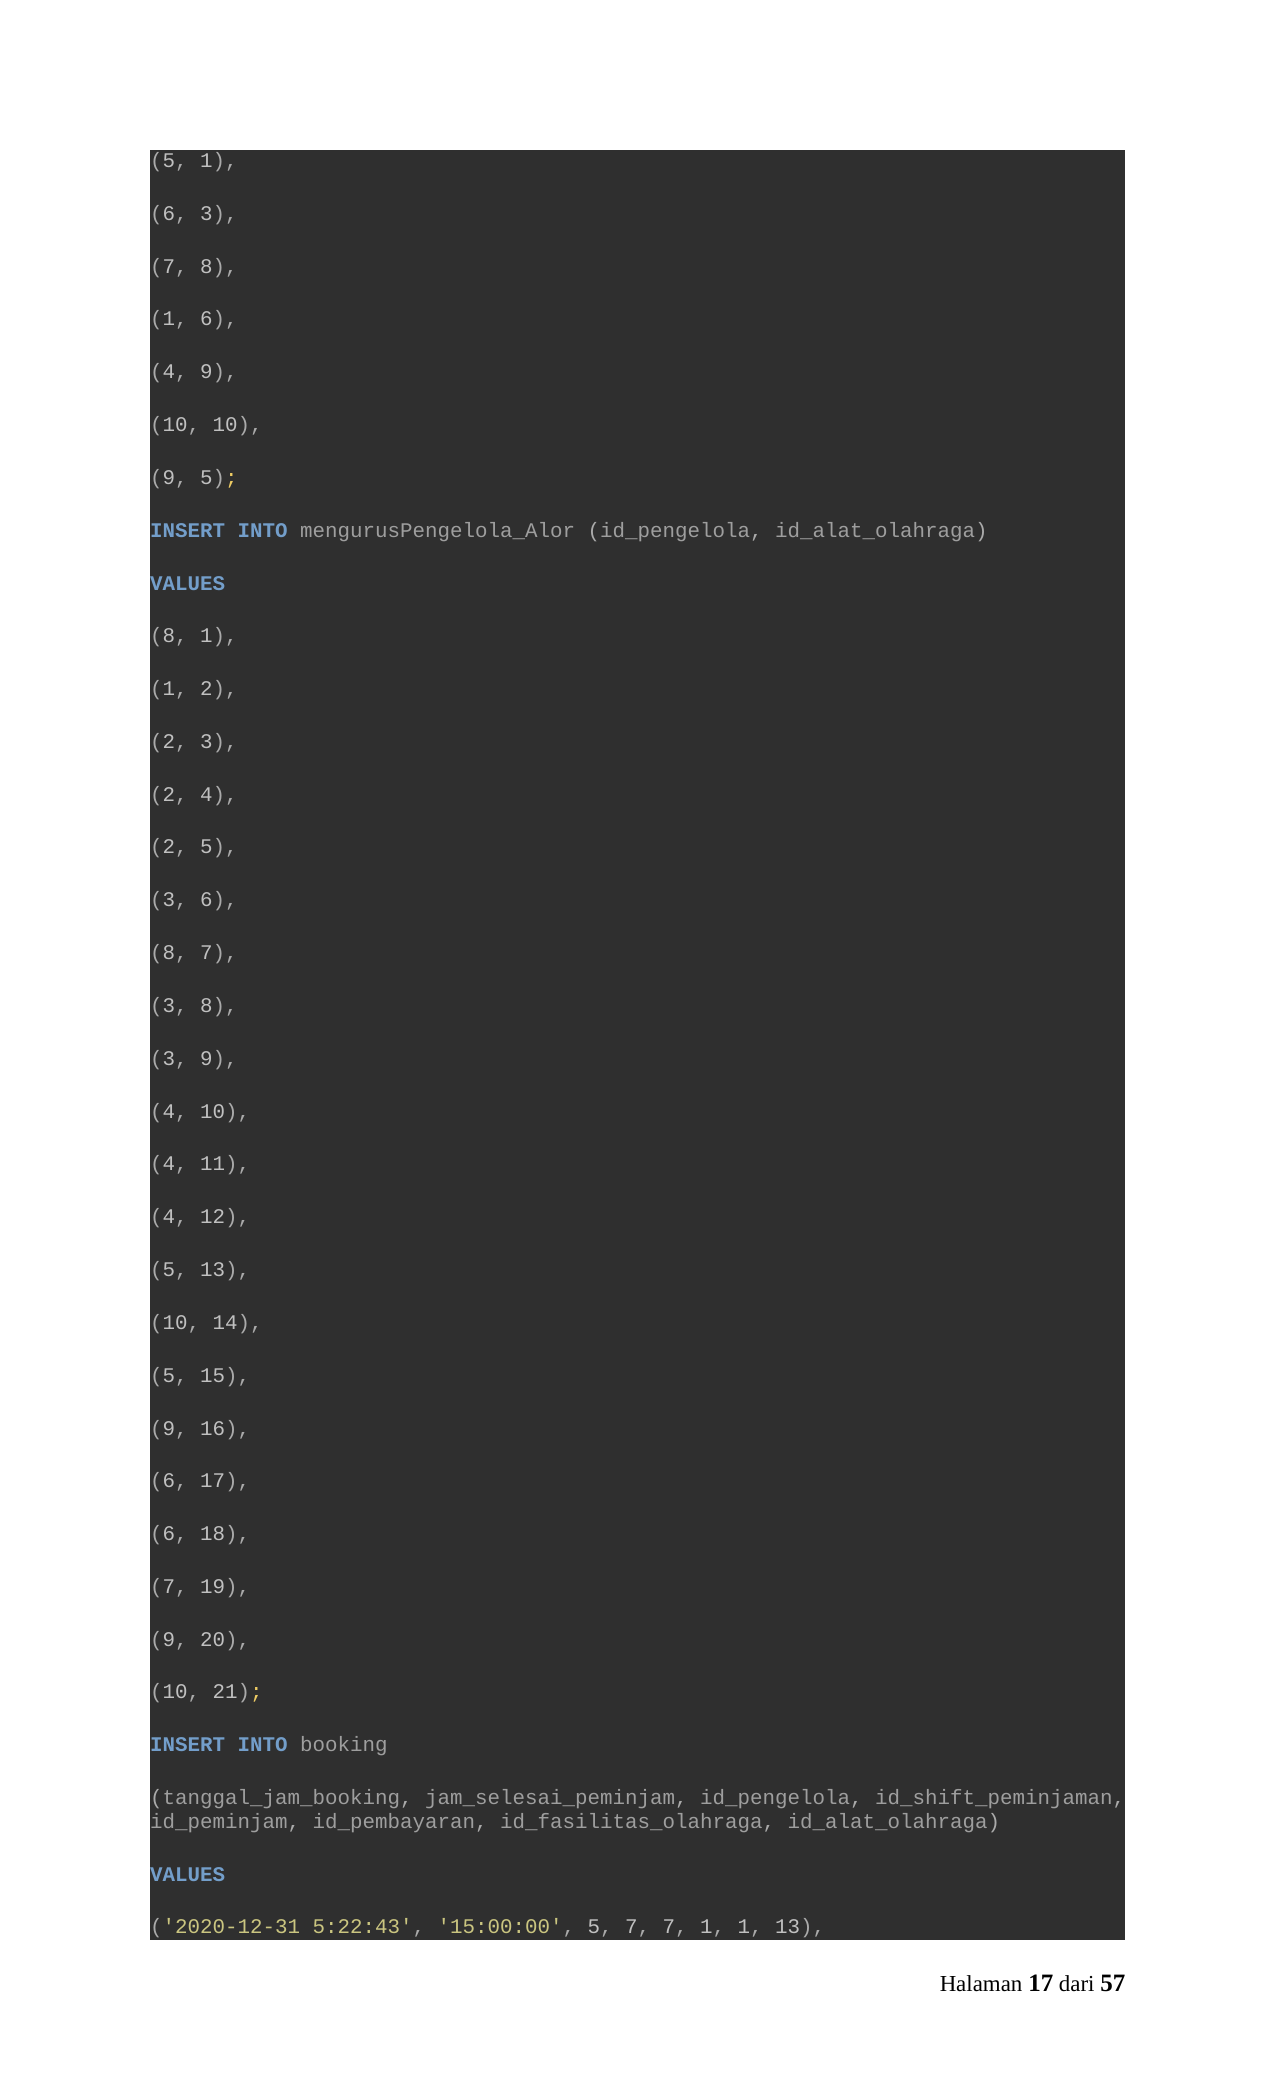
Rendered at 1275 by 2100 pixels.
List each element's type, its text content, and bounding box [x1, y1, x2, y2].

text (4, 9), [150, 361, 1125, 385]
text INSERT INTO mengurusPengelola_Alor (id_pengelola, id_alat_olahraga) [150, 520, 1125, 543]
text (8, 1), [150, 625, 1125, 649]
text (3, 6), [150, 889, 1125, 913]
text (9, 20), [150, 1629, 1125, 1652]
text (4, 12), [150, 1206, 1125, 1230]
text (2, 5), [150, 837, 1125, 860]
text (7, 8), [150, 256, 1125, 279]
text (10, 10), [150, 414, 1125, 438]
text (4, 11), [150, 1153, 1125, 1177]
text (10, 21); [150, 1682, 1125, 1705]
text (4, 10), [150, 1101, 1125, 1124]
text (8, 7), [150, 942, 1125, 966]
text (5, 1), [150, 150, 1125, 174]
text (3, 9), [150, 1048, 1125, 1071]
text INSERT INTO booking [150, 1734, 1125, 1758]
text (9, 5); [150, 467, 1125, 491]
text (2, 3), [150, 731, 1125, 754]
text (7, 19), [150, 1576, 1125, 1599]
text ('2020-12-31 5:22:43', '15:00:00', 5, 7, 7, 1, 1, 13), [150, 1916, 1125, 1940]
text (2, 4), [150, 784, 1125, 807]
text (tanggal_jam_booking, jam_selesai_peminjam, id_pengelola, id_shift_peminjaman, id_peminjam, id_pembayaran, id_fasilitas_olahraga, id_alat_olahraga) [150, 1787, 1125, 1834]
text (1, 6), [150, 308, 1125, 332]
text (6, 18), [150, 1523, 1125, 1547]
text VALUES [150, 572, 1125, 596]
text (9, 16), [150, 1417, 1125, 1441]
text (5, 15), [150, 1365, 1125, 1388]
text (3, 8), [150, 995, 1125, 1019]
text (1, 2), [150, 678, 1125, 702]
text (10, 14), [150, 1312, 1125, 1336]
text (5, 13), [150, 1259, 1125, 1283]
text (6, 17), [150, 1470, 1125, 1494]
text VALUES [150, 1864, 1125, 1887]
text (6, 3), [150, 203, 1125, 226]
